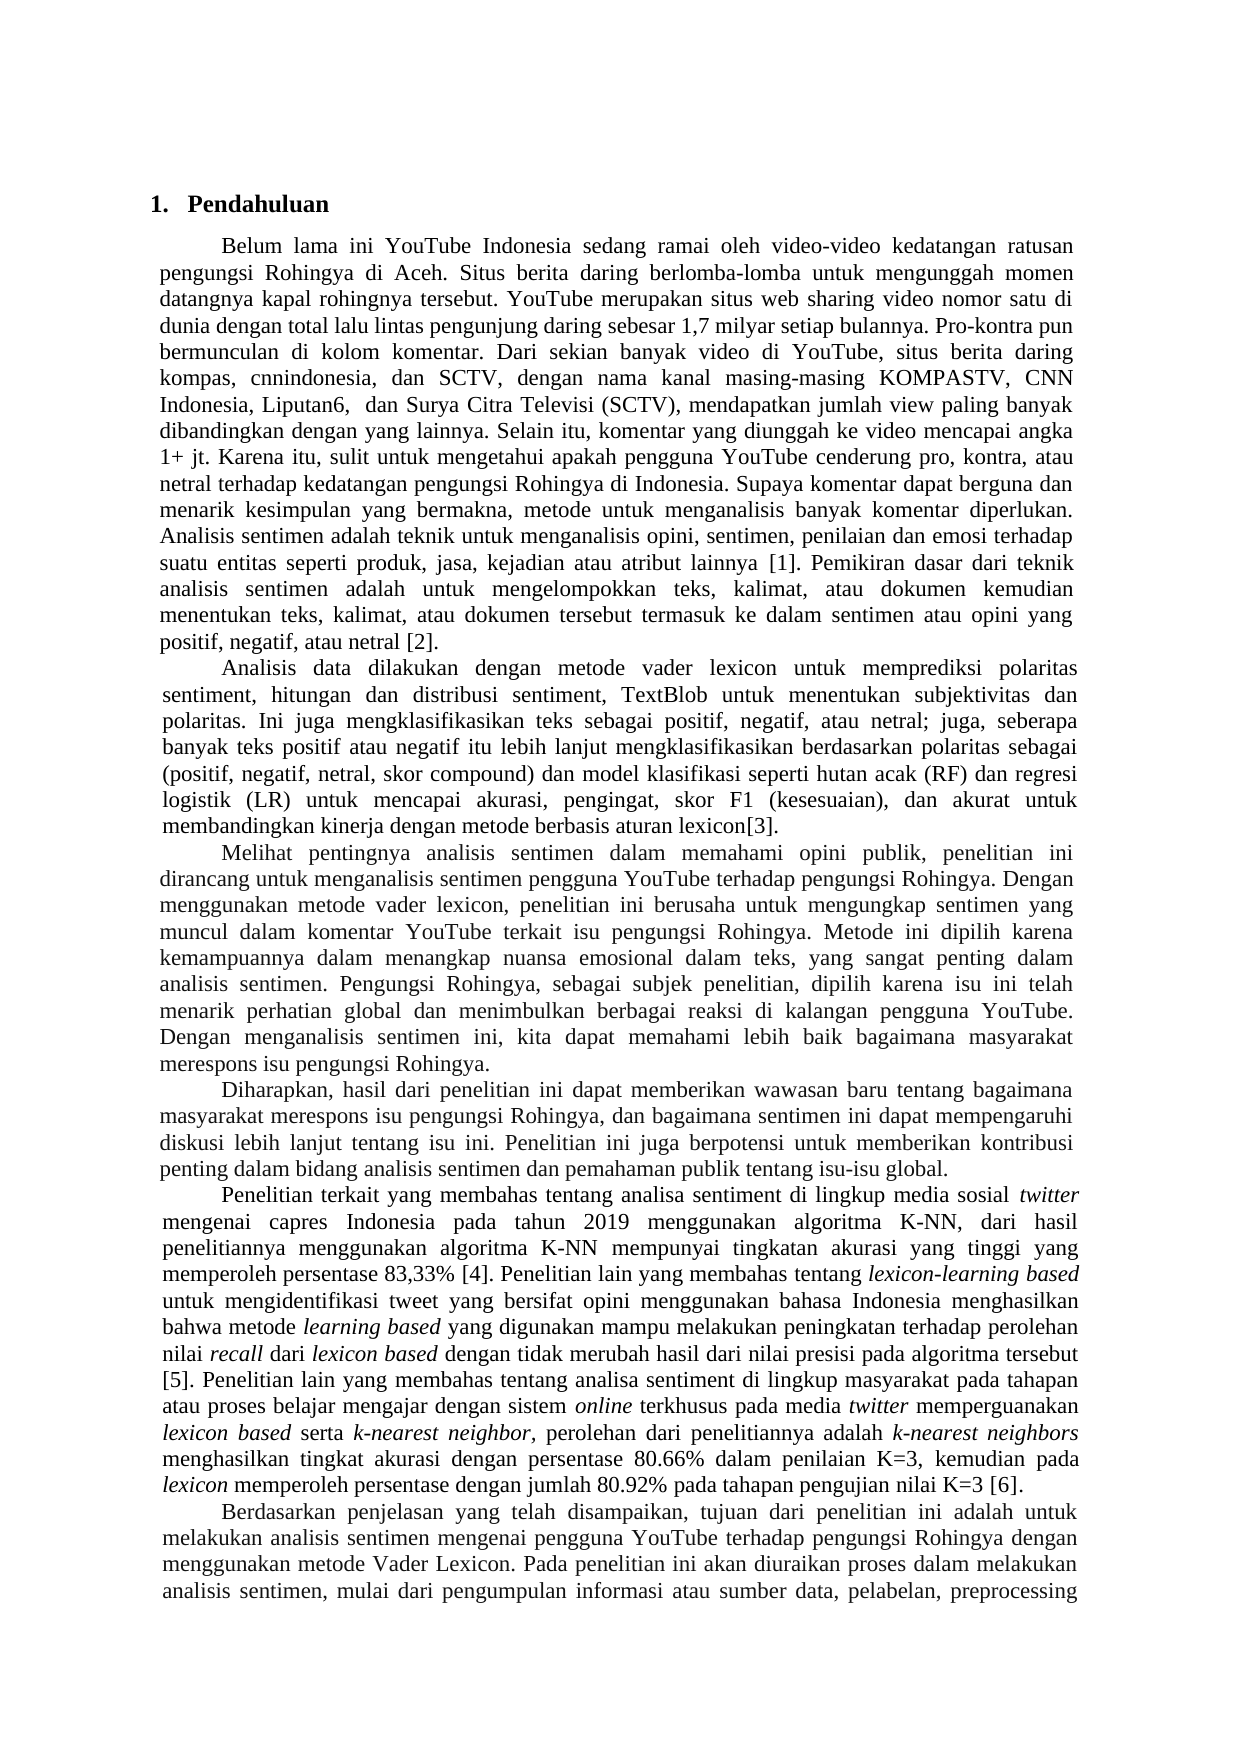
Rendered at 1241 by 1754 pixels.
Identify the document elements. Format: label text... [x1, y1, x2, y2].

text Belum lama ini YouTube Indonesia sedang ramai oleh video-video kedatangan ratusan pengungsi Rohingya di Aceh. Situs berita daring berlomba-lomba untuk mengunggah momen datangnya kapal rohingnya tersebut. YouTube merupakan situs web sharing video nomor satu di dunia dengan total lalu lintas pengunjung daring sebesar 1,7 milyar setiap bulannya. Pro-kontra pun bermunculan di kolom komentar. Dari sekian banyak video di YouTube, situs berita daring kompas, cnnindonesia, dan SCTV, dengan nama kanal masing-masing KOMPASTV, CNN Indonesia, Liputan6, dan Surya Citra Televisi (SCTV), mendapatkan jumlah view paling banyak dibandingkan dengan yang lainnya. Selain itu, komentar yang diunggah ke video mencapai angka 1+ jt. Karena itu, sulit untuk mengetahui apakah pengguna YouTube cenderung pro, kontra, atau netral terhadap kedatangan pengungsi Rohingya di Indonesia. Supaya komentar dapat berguna dan menarik kesimpulan yang bermakna, metode untuk menganalisis banyak komentar diperlukan. Analisis sentimen adalah teknik untuk menganalisis opini, sentimen, penilaian dan emosi terhadap suatu entitas seperti produk, jasa, kejadian atau atribut lainnya [1]. Pemikiran dasar dari teknik analisis sentimen adalah untuk mengelompokkan teks, kalimat, atau dokumen kemudian menentukan teks, kalimat, atau dokumen tersebut termasuk ke dalam sentimen atau opini yang positif, negatif, atau netral [2]. [159, 233, 1074, 654]
text Melihat pentingnya analisis sentimen dalam memahami opini publik, penelitian ini dirancang untuk menganalisis sentimen pengguna YouTube terhadap pengungsi Rohingya. Dengan menggunakan metode vader lexicon, penelitian ini berusaha untuk mengungkap sentimen yang muncul dalam komentar YouTube terkait isu pengungsi Rohingya. Metode ini dipilih karena kemampuannya dalam menangkap nuansa emosional dalam teks, yang sangat penting dalam analisis sentimen. Pengungsi Rohingya, sebagai subjek penelitian, dipilih karena isu ini telah menarik perhatian global dan menimbulkan berbagai reaksi di kalangan pengguna YouTube. Dengan menganalisis sentimen ini, kita dapat memahami lebih baik bagaimana masyarakat merespons isu pengungsi Rohingya. [159, 839, 1074, 1076]
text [162, 1498, 1079, 1603]
text Diharapkan, hasil dari penelitian ini dapat memberikan wawasan baru tentang bagaimana masyarakat merespons isu pengungsi Rohingya, dan bagaimana sentimen ini dapat mempengaruhi diskusi lebih lanjut tentang isu ini. Penelitian ini juga berpotensi untuk memberikan kontribusi penting dalam bidang analisis sentimen dan pemahaman publik tentang isu-isu global. [159, 1076, 1074, 1181]
text Penelitian terkait yang membahas tentang analisa sentiment di lingkup media sosial twitter mengenai capres Indonesia pada tahun 2019 menggunakan algoritma K-NN, dari hasil penelitiannya menggunakan algoritma K-NN mempunyai tingkatan akurasi yang tinggi yang memperoleh persentase 83,33% [4]. Penelitian lain yang membahas tentang lexicon-learning based untuk mengidentifikasi tweet yang bersifat opini menggunakan bahasa Indonesia menghasilkan bahwa metode learning based yang digunakan mampu melakukan peningkatan terhadap perolehan nilai recall dari lexicon based dengan tidak merubah hasil dari nilai presisi pada algoritma tersebut [5]. Penelitian lain yang membahas tentang analisa sentiment di lingkup masyarakat pada tahapan atau proses belajar mengajar dengan sistem online terkhusus pada media twitter memperguanakan lexicon based serta k-nearest neighbor, perolehan dari penelitiannya adalah k-nearest neighbors menghasilkan tingkat akurasi dengan persentase 80.66% dalam penilaian K=3, kemudian pada lexicon memperoleh persentase dengan jumlah 80.92% pada tahapan pengujian nilai K=3 [6]. [162, 1181, 1079, 1498]
list Pendahuluan [150, 189, 1090, 218]
text Analisis data dilakukan dengan metode vader lexicon untuk memprediksi polaritas sentiment, hitungan dan distribusi sentiment, TextBlob untuk menentukan subjektivitas dan polaritas. Ini juga mengklasifikasikan teks sebagai positif, negatif, atau netral; juga, seberapa banyak teks positif atau negatif itu lebih lanjut mengklasifikasikan berdasarkan polaritas sebagai (positif, negatif, netral, skor compound) dan model klasifikasi seperti hutan acak (RF) dan regresi logistik (LR) untuk mencapai akurasi, pengingat, skor F1 (kesesuaian), dan akurat untuk membandingkan kinerja dengan metode berbasis aturan lexicon[3]. [162, 654, 1079, 839]
